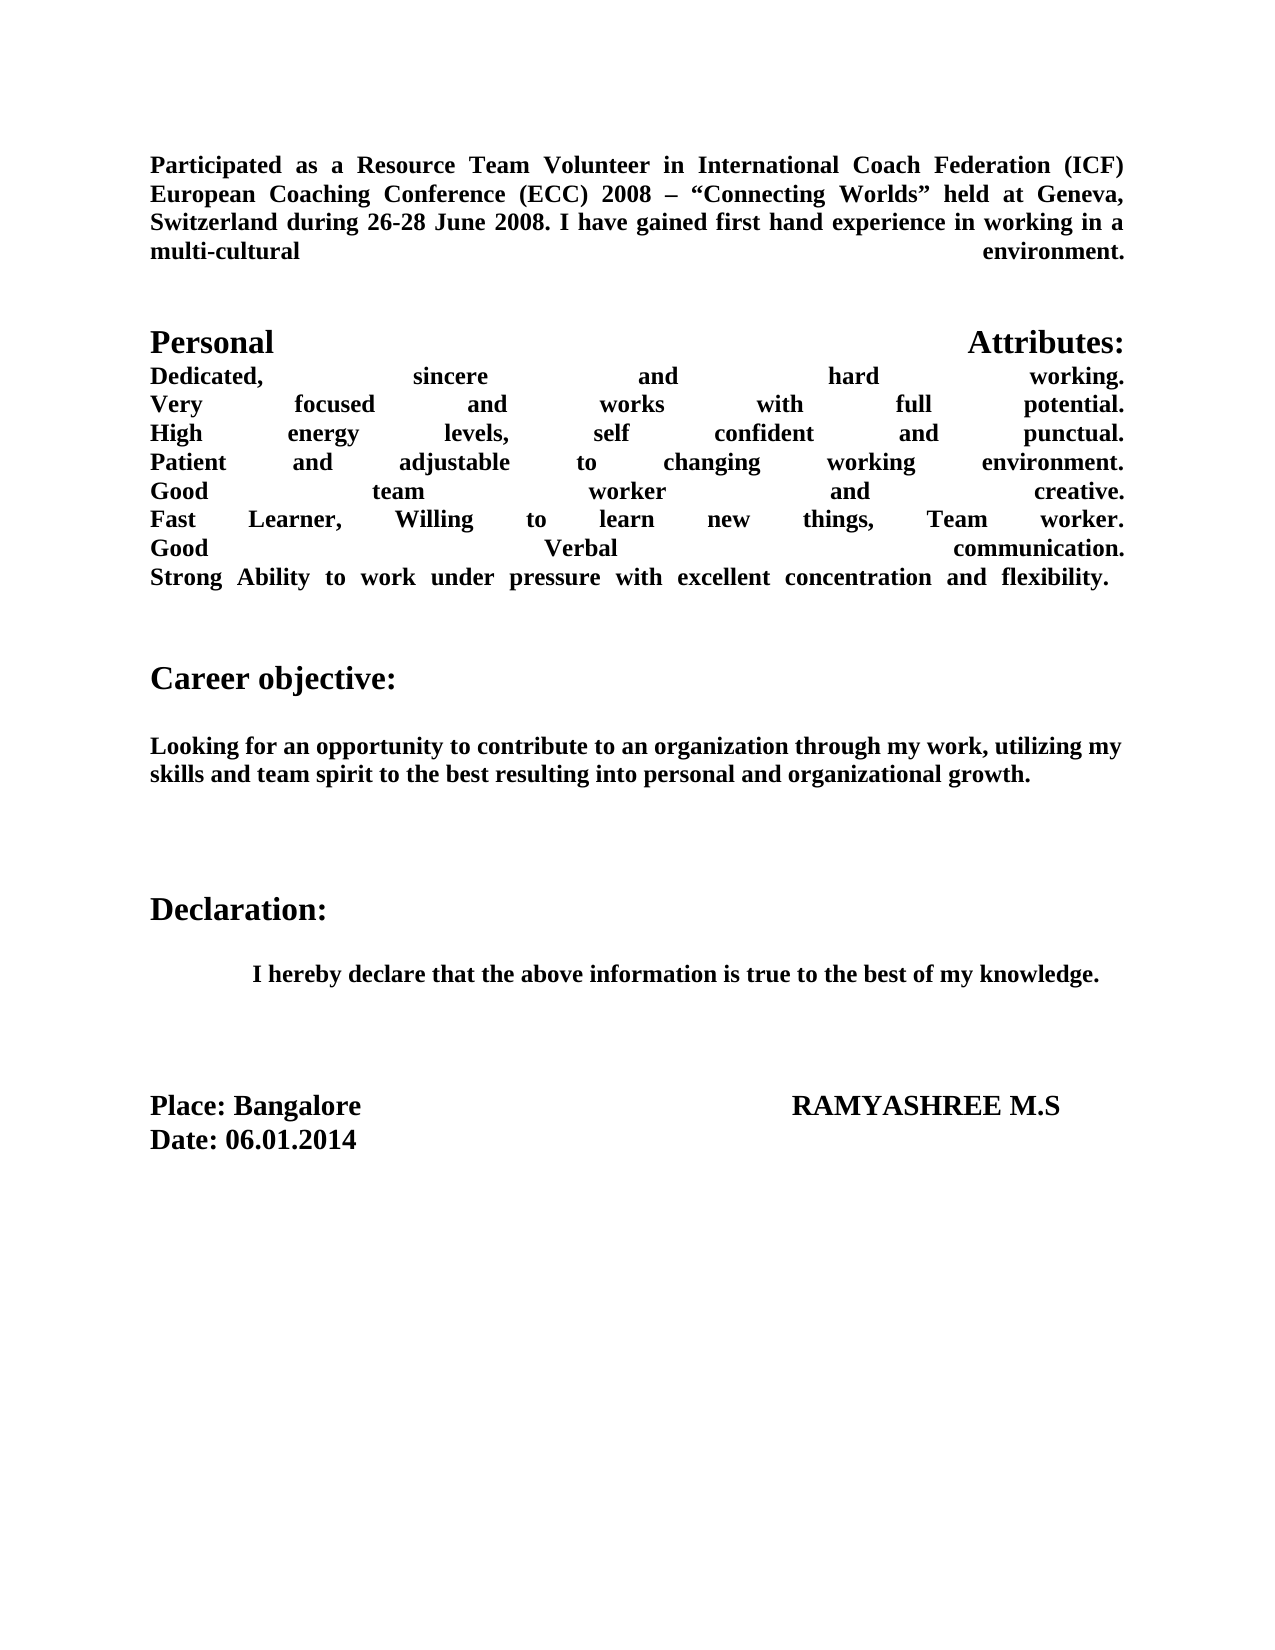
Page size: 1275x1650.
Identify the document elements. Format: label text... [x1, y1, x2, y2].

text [150, 150, 1125, 658]
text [150, 822, 1125, 1472]
text Career objective: [150, 658, 1125, 731]
text Looking for an opportunity to contribute to an organization through my work, utilizing my skills and team spirit to the best resulting into personal and organizational growth. [150, 731, 1125, 822]
